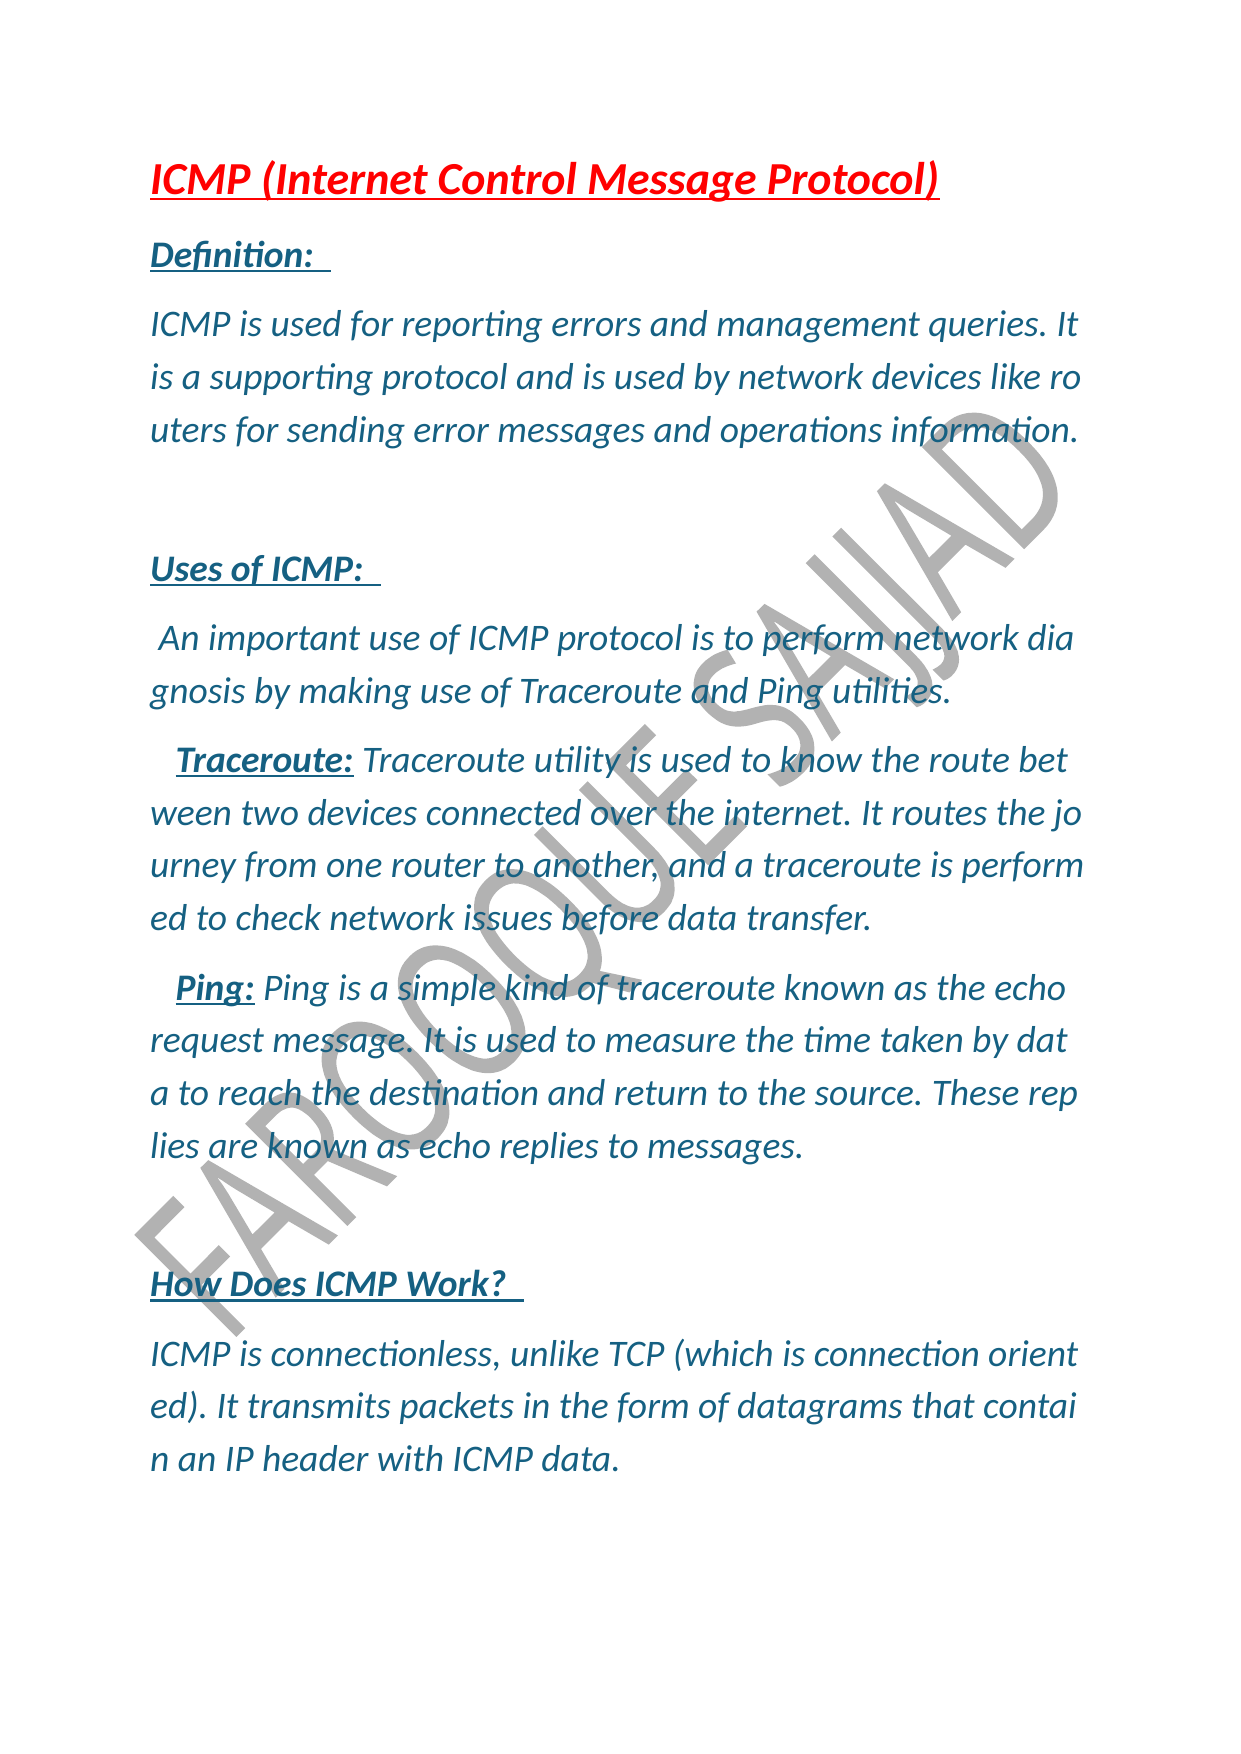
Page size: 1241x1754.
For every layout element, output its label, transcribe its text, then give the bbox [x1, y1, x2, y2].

text Uses of ICMP: [150, 544, 1090, 590]
text Traceroute: Traceroute utility is used to know the route between two devices connected over the internet. It routes the journey from one router to another, and a traceroute is performed to check network issues before data transfer. [150, 736, 1090, 940]
text ICMP is used for reporting errors and management queries. It is a supporting protocol and is used by network devices like routers for sending error messages and operations information. [150, 300, 1090, 452]
text ICMP is connectionless, unlike TCP (which is connection oriented). It transmits packets in the form of datagrams that contain an IP header with ICMP data. [150, 1330, 1090, 1481]
text Definition: [150, 231, 1090, 277]
text How Does ICMP Work? [150, 1260, 1090, 1306]
text Ping: Ping is a simple kind of traceroute known as the echo request message. It is used to measure the time taken by data to reach the destination and return to the source. These replies are known as echo replies to messages. [150, 963, 1090, 1167]
text An important use of ICMP protocol is to perform network diagnosis by making use of Traceroute and Ping utilities. [150, 614, 1090, 712]
text ICMP (Internet Control Message Protocol) [150, 150, 1090, 206]
